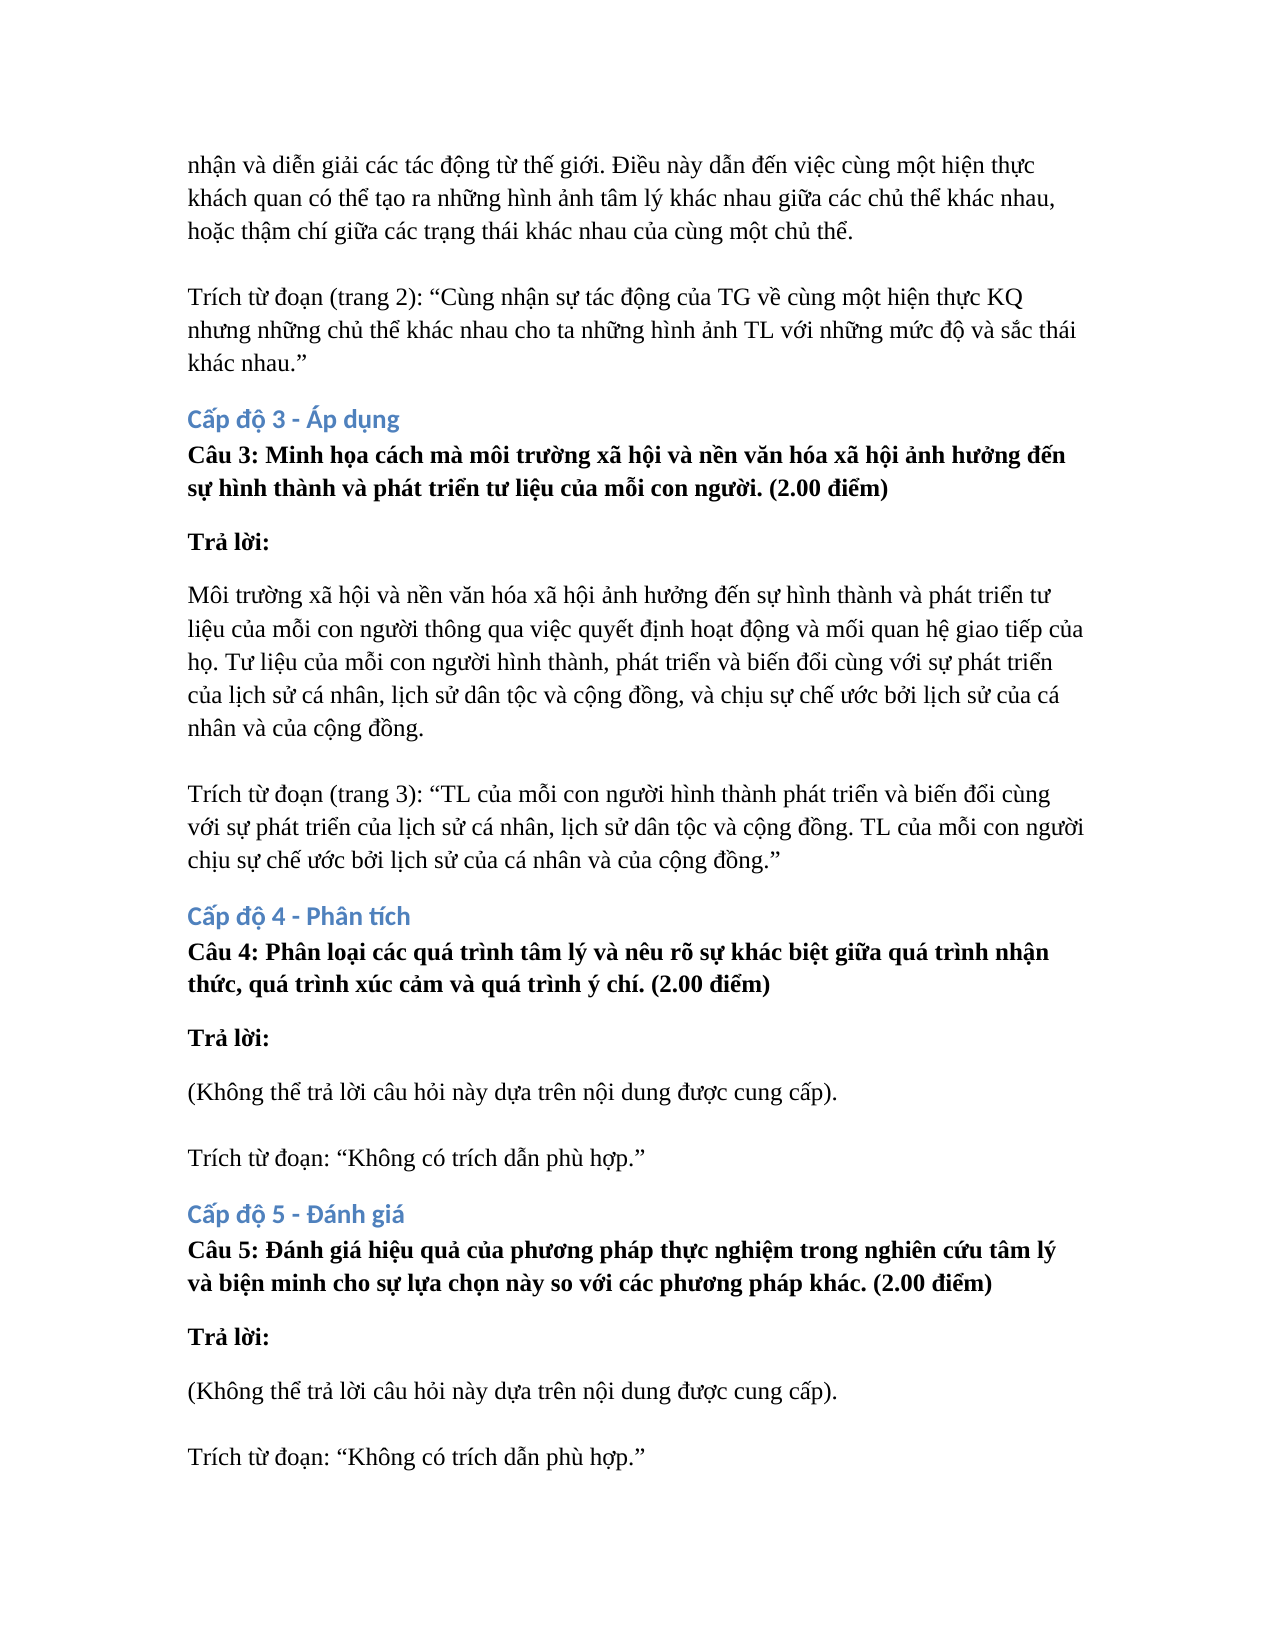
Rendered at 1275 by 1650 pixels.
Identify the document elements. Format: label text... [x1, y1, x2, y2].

text (Không thể trả lời câu hỏi này dựa trên nội dung được cung cấp). Trích từ đoạn: “Không có trích dẫn phù hợp.” [187, 1077, 1087, 1172]
text Câu 5: Đánh giá hiệu quả của phương pháp thực nghiệm trong nghiên cứu tâm lý và biện minh cho sự lựa chọn này so với các phương pháp khác. (2.00 điểm) [187, 1235, 1087, 1297]
text Trả lời: [187, 1023, 1087, 1052]
text Trả lời: [187, 527, 1087, 556]
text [187, 150, 1087, 377]
subtitle Cấp độ 4 - Phân tích [187, 899, 1087, 932]
subtitle Cấp độ 3 - Áp dụng [187, 402, 1087, 435]
text Câu 4: Phân loại các quá trình tâm lý và nêu rõ sự khác biệt giữa quá trình nhận thức, quá trình xúc cảm và quá trình ý chí. (2.00 điểm) [187, 937, 1087, 998]
text Trả lời: [187, 1322, 1087, 1351]
text (Không thể trả lời câu hỏi này dựa trên nội dung được cung cấp). Trích từ đoạn: “Không có trích dẫn phù hợp.” [187, 1376, 1087, 1471]
text Môi trường xã hội và nền văn hóa xã hội ảnh hưởng đến sự hình thành và phát triển tư liệu của mỗi con người thông qua việc quyết định hoạt động và mối quan hệ giao tiếp của họ. Tư liệu của mỗi con người hình thành, phát triển và biến đổi cùng với sự phát triển của lịch sử cá nhân, lịch sử dân tộc và cộng đồng, và chịu sự chế ước bởi lịch sử của cá nhân và của cộng đồng. Trích từ đoạn (trang 3): “TL của mỗi con người hình thành phát triển và biến đổi cùng với sự phát triển của lịch sử cá nhân, lịch sử dân tộc và cộng đồng. TL của mỗi con người chịu sự chế ước bởi lịch sử của cá nhân và của cộng đồng.” [187, 581, 1087, 873]
subtitle Cấp độ 5 - Đánh giá [187, 1197, 1087, 1230]
text Câu 3: Minh họa cách mà môi trường xã hội và nền văn hóa xã hội ảnh hưởng đến sự hình thành và phát triển tư liệu của mỗi con người. (2.00 điểm) [187, 440, 1087, 502]
